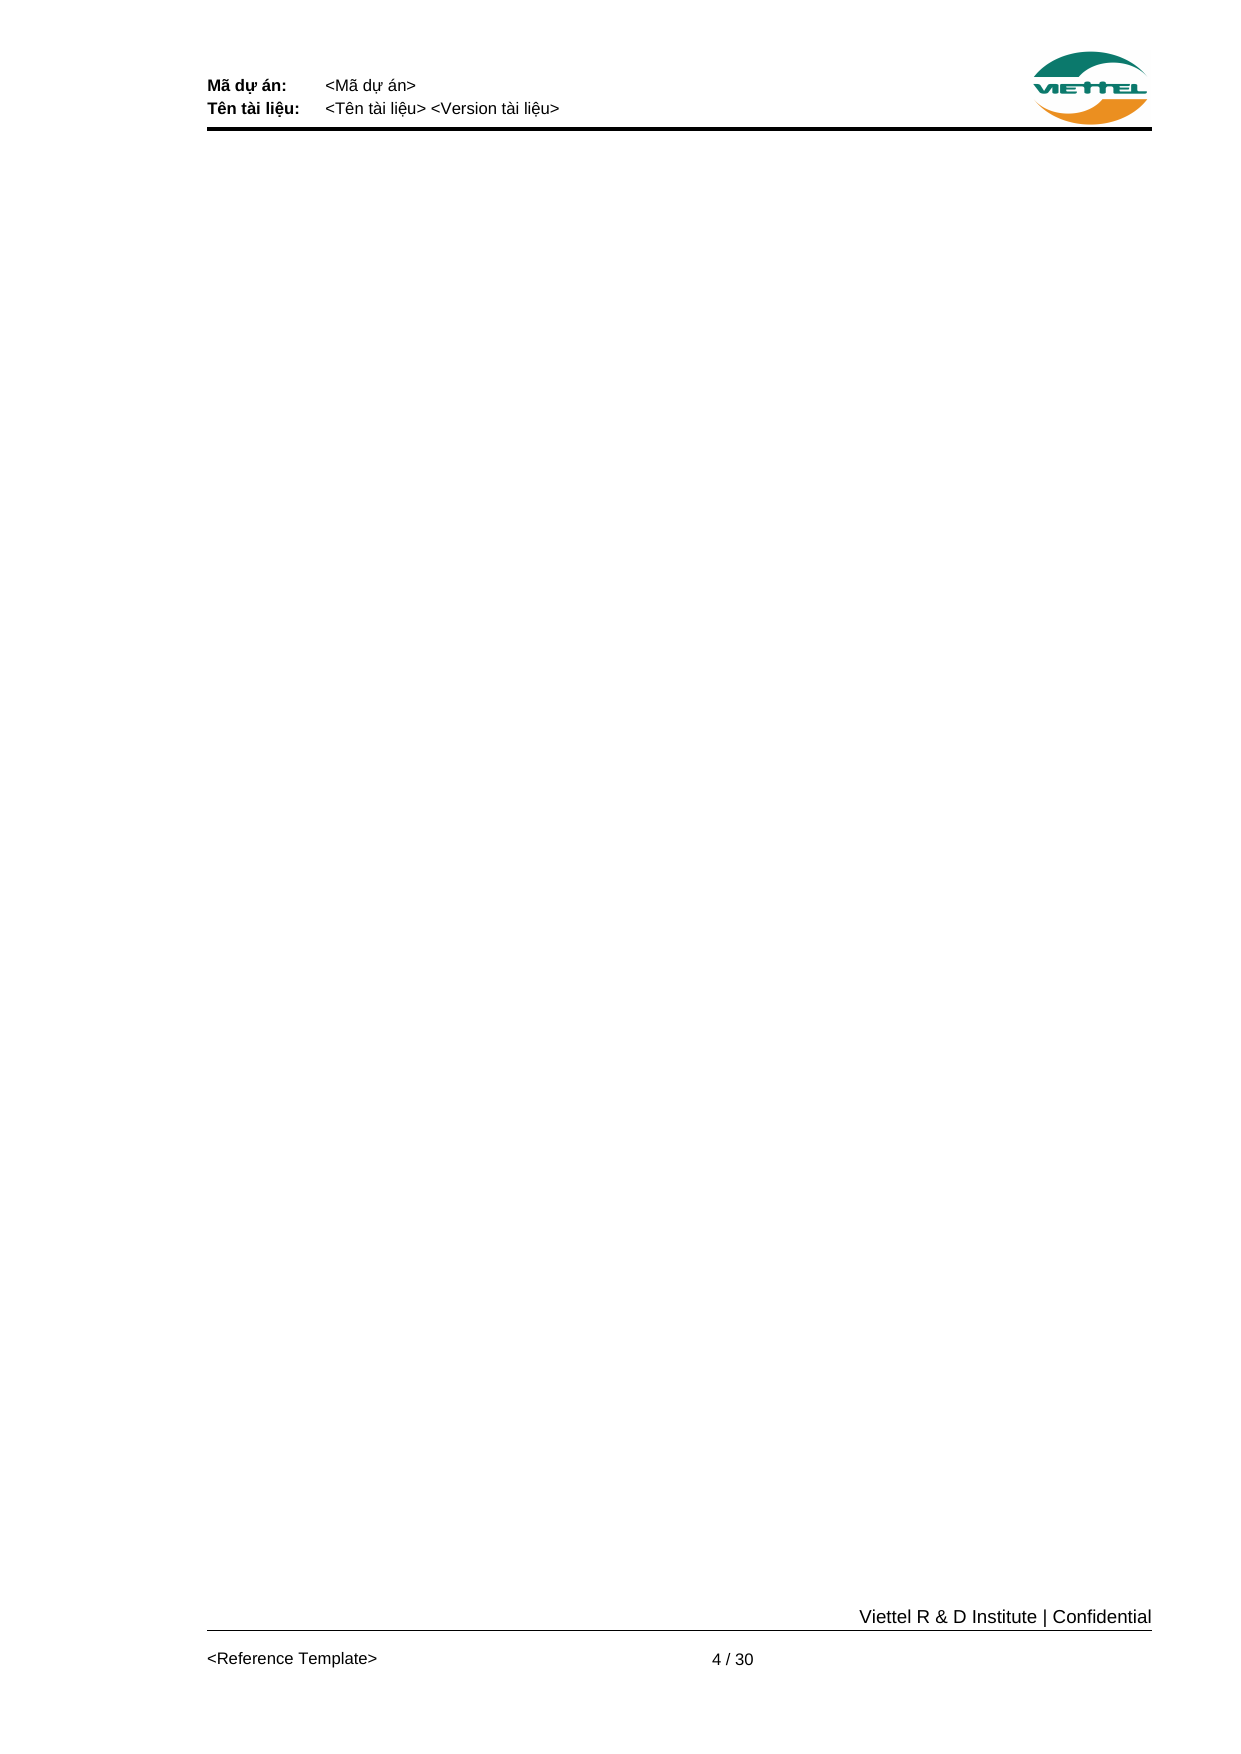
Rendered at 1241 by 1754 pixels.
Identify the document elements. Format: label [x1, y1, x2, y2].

picture [1029, 50, 1152, 127]
